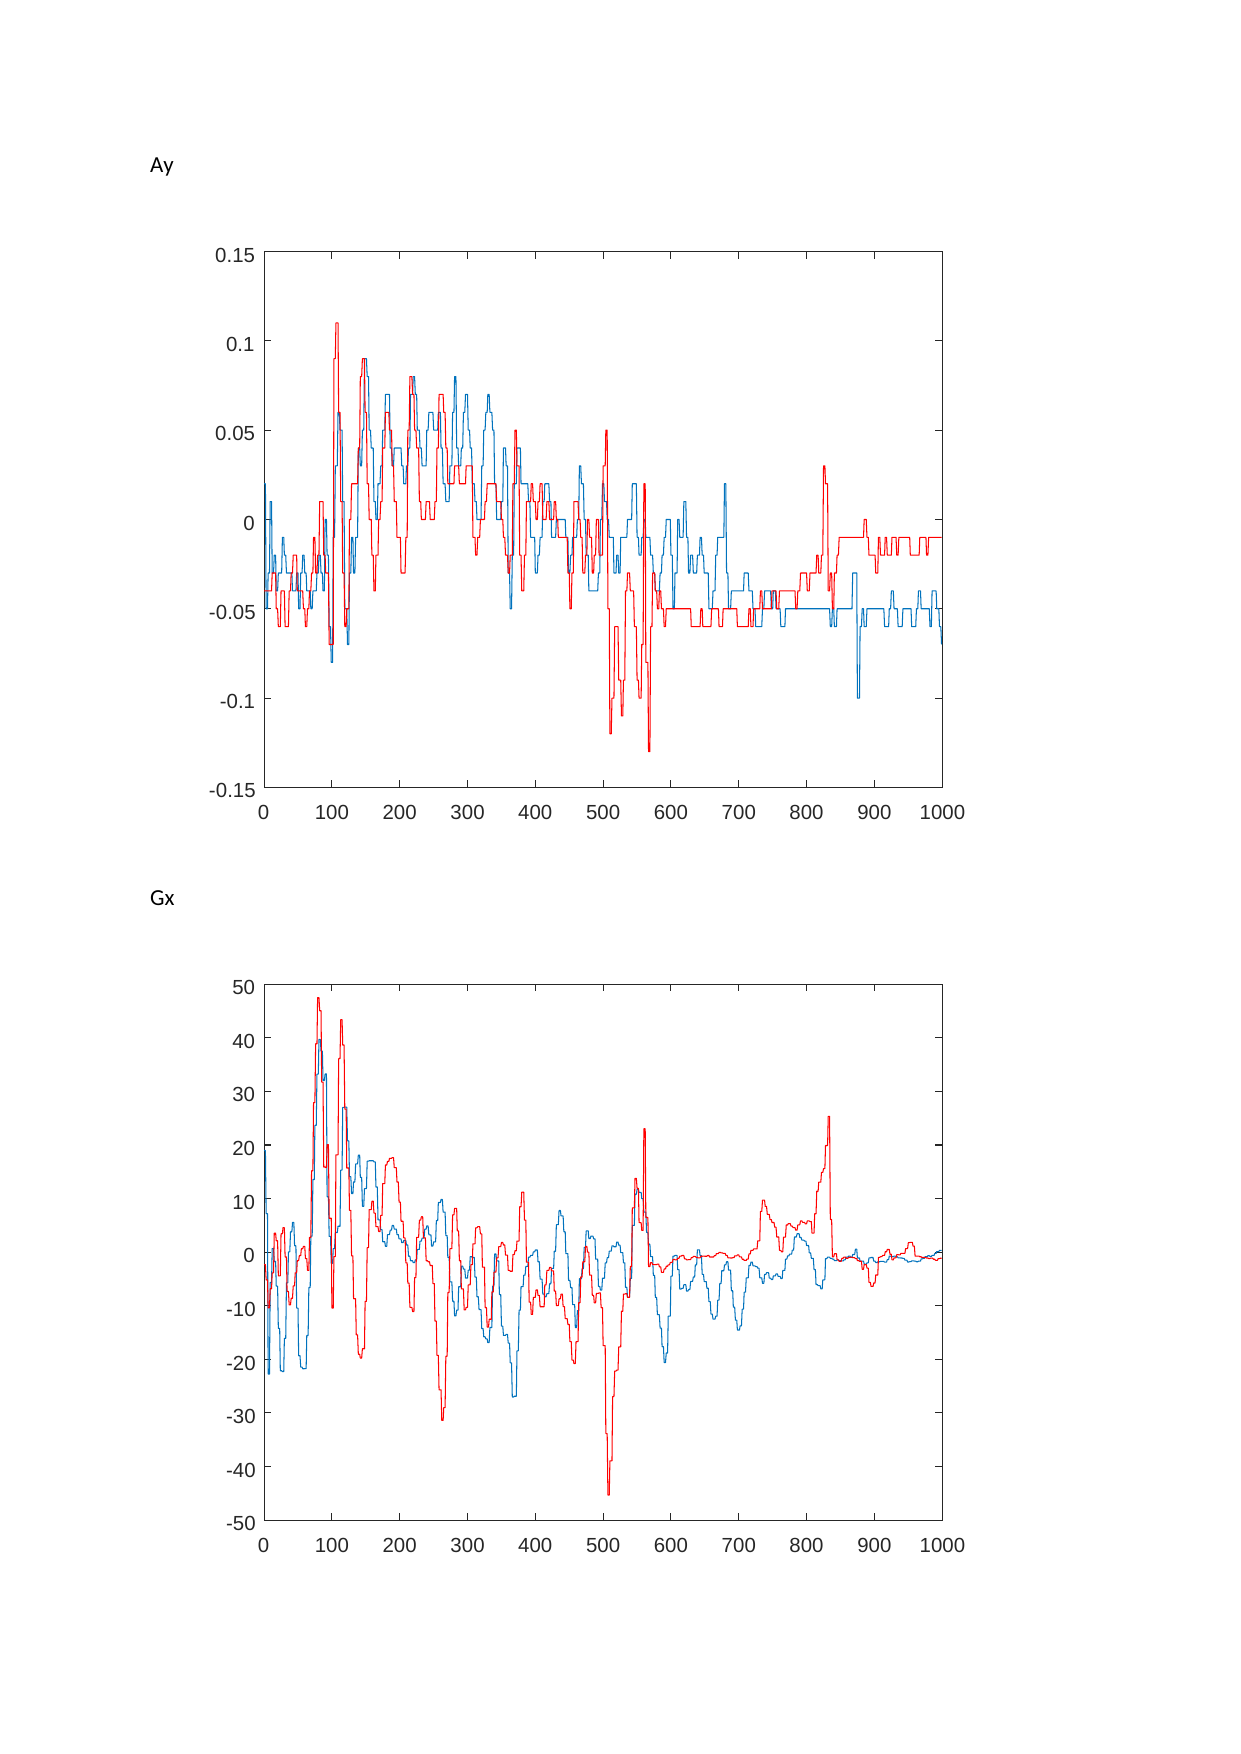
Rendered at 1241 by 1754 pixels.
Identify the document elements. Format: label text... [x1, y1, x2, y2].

text Gx [150, 883, 1090, 911]
text Ay [150, 150, 1090, 178]
